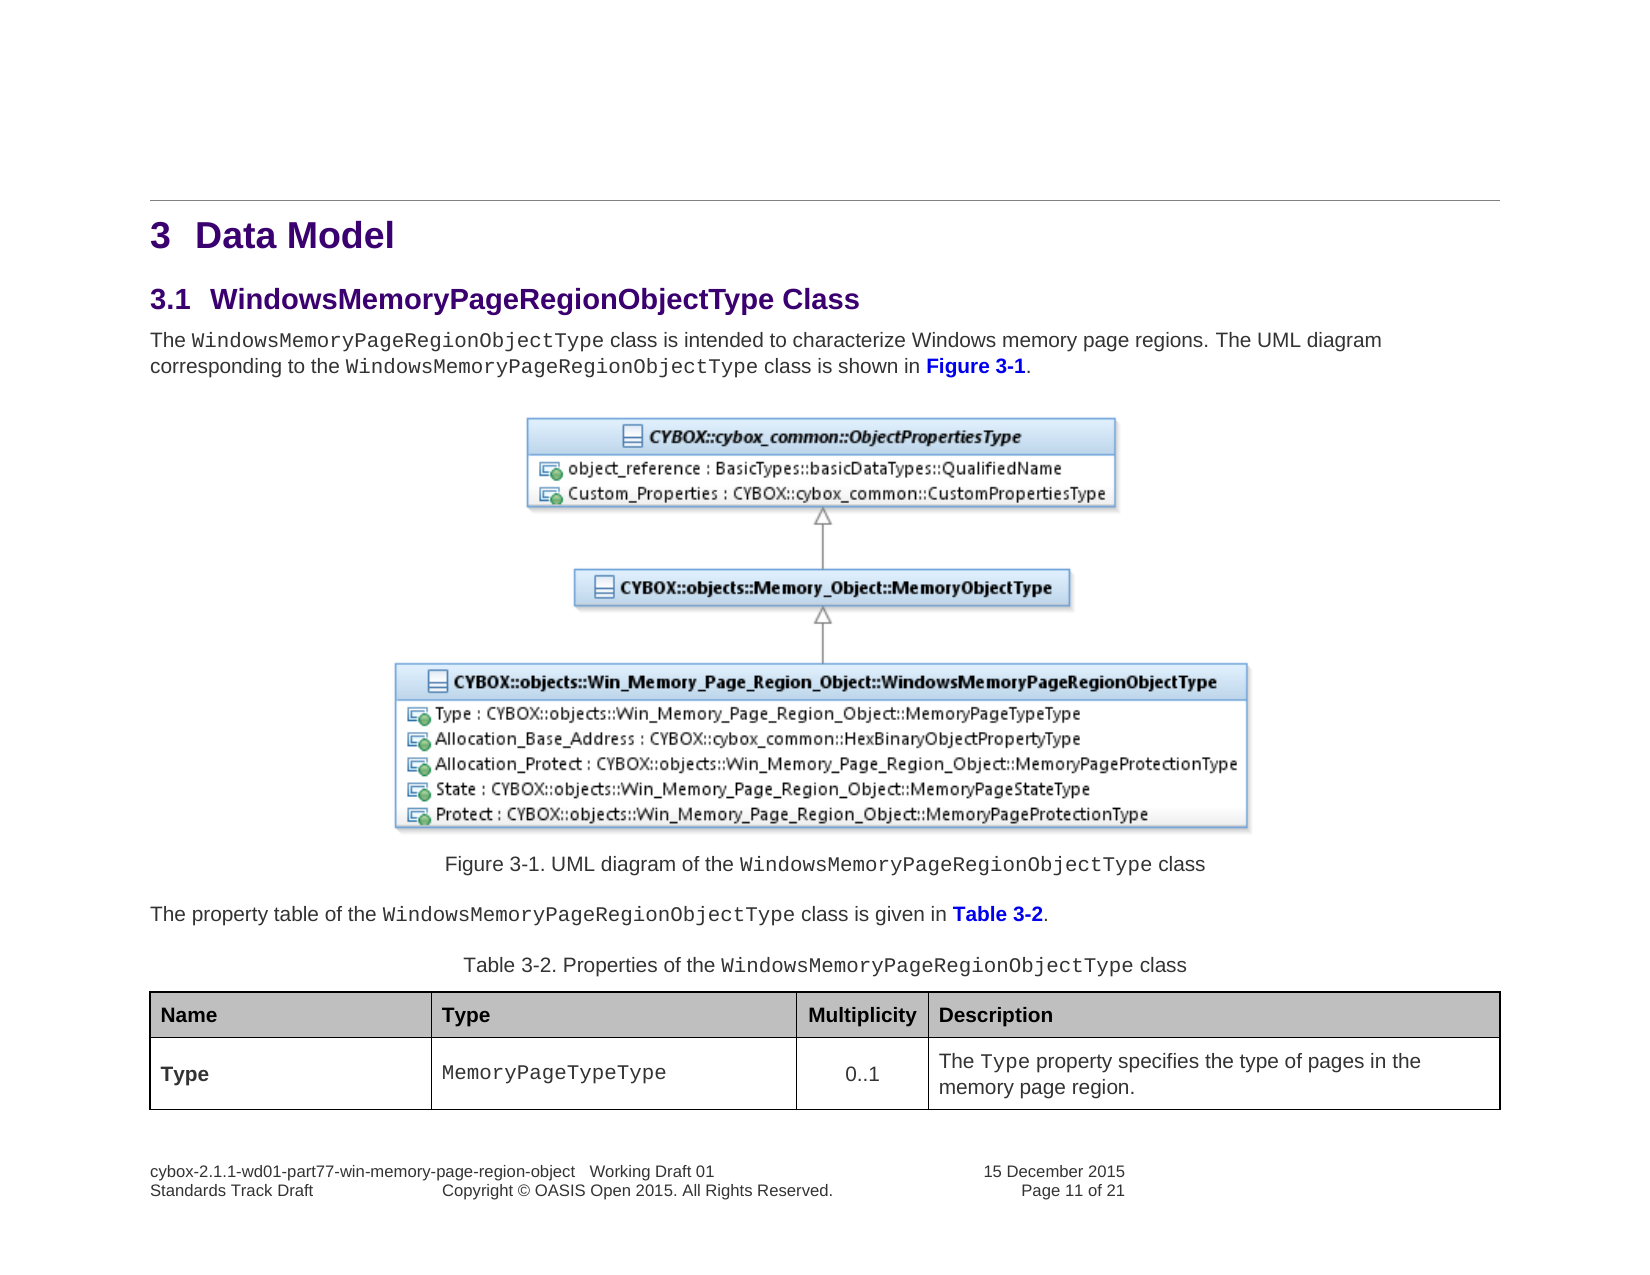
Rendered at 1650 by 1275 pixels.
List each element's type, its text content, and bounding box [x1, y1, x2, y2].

subtitle Data Model [150, 201, 1500, 257]
picture [381, 404, 1269, 852]
table_header Multiplicity [797, 993, 928, 1037]
table_cell 0..1 [797, 1038, 928, 1109]
text The WindowsMemoryPageRegionObjectType class is intended to characterize Windows memory page regions. The UML diagram corresponding to the WindowsMemoryPageRegionObjectType class is shown in Figure 3-1. [150, 328, 1500, 379]
table_header Type [432, 993, 796, 1037]
table_header Name [151, 993, 431, 1037]
subtitle WindowsMemoryPageRegionObjectType Class [150, 282, 1500, 315]
table_cell MemoryPageTypeType [432, 1038, 796, 1109]
table_header Description [929, 993, 1499, 1037]
table_cell Type [151, 1038, 431, 1109]
table_cell The Type property specifies the type of pages in the memory page region. [929, 1038, 1499, 1109]
text Figure 3-1. UML diagram of the WindowsMemoryPageRegionObjectType class [150, 851, 1500, 877]
